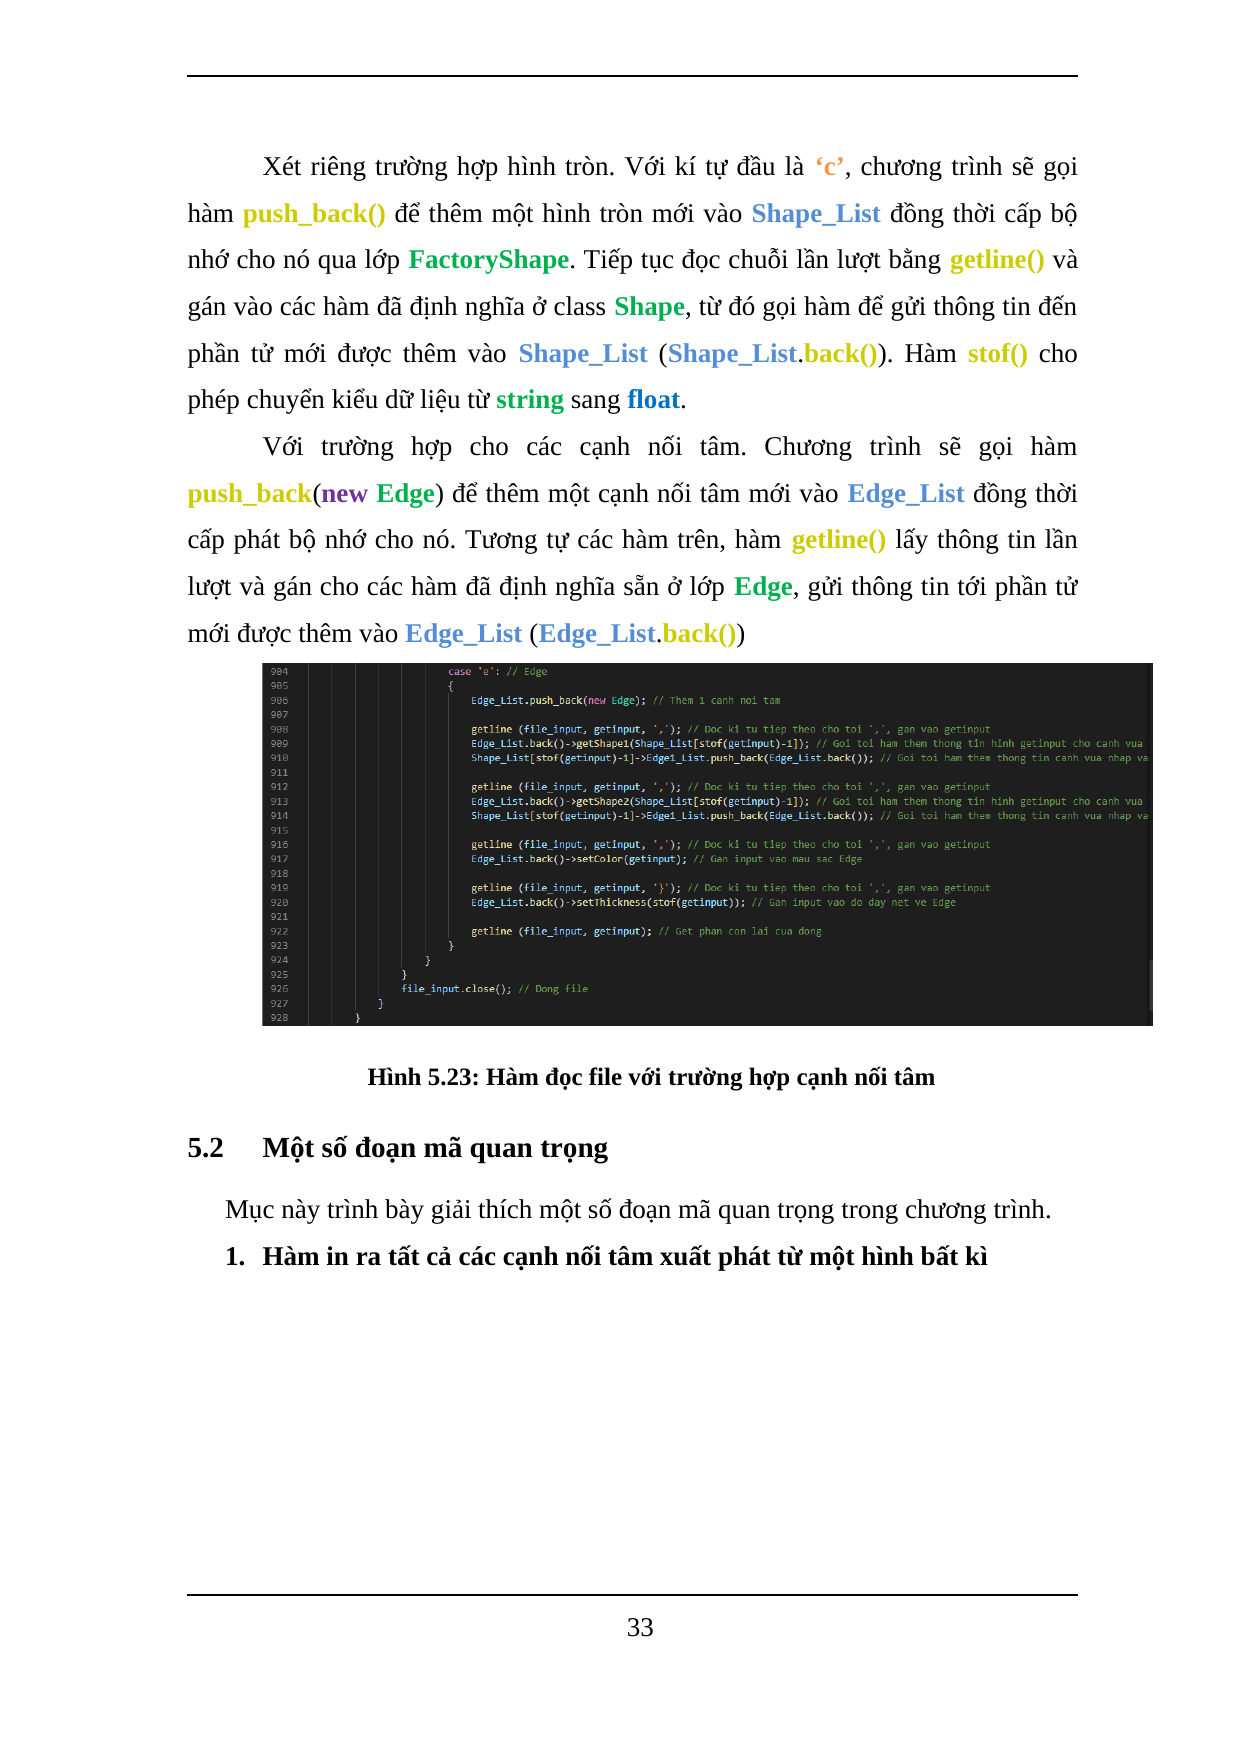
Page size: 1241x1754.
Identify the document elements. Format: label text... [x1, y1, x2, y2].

picture [262, 663, 1153, 1026]
text Mục này trình bày giải thích một số đoạn mã quan trọng trong chương trình. [187, 1193, 1078, 1224]
list Với trường hợp cho các cạnh nối tâm. Chương trình sẽ gọi hàm push_back(new Edge) để thêm một cạnh nối tâm mới vào Edge_List đồng thời cấp phát bộ nhớ cho nó. Tương tự các hàm trên, hàm getline() lấy thông tin lần lượt và gán cho các hàm đã định nghĩa sẵn ở lớp Edge, gửi thông tin tới phần tử mới được thêm vào Edge_List (Edge_List.back()) [187, 430, 1078, 648]
list Hàm in ra tất cả các cạnh nối tâm xuất phát từ một hình bất kì [225, 1240, 1078, 1271]
list Xét riêng trường hợp hình tròn. Với kí tự đầu là ‘c’, chương trình sẽ gọi hàm push_back() để thêm một hình tròn mới vào Shape_List đồng thời cấp bộ nhớ cho nó qua lớp FactoryShape. Tiếp tục đọc chuỗi lần lượt bằng getline() và gán vào các hàm đã định nghĩa ở class Shape, từ đó gọi hàm để gửi thông tin đến phần tử mới được thêm vào Shape_List (Shape_List.back()). Hàm stof() cho phép chuyển kiểu dữ liệu từ string sang float. [187, 150, 1078, 414]
subtitle Một số đoạn mã quan trọng [187, 1130, 1078, 1164]
